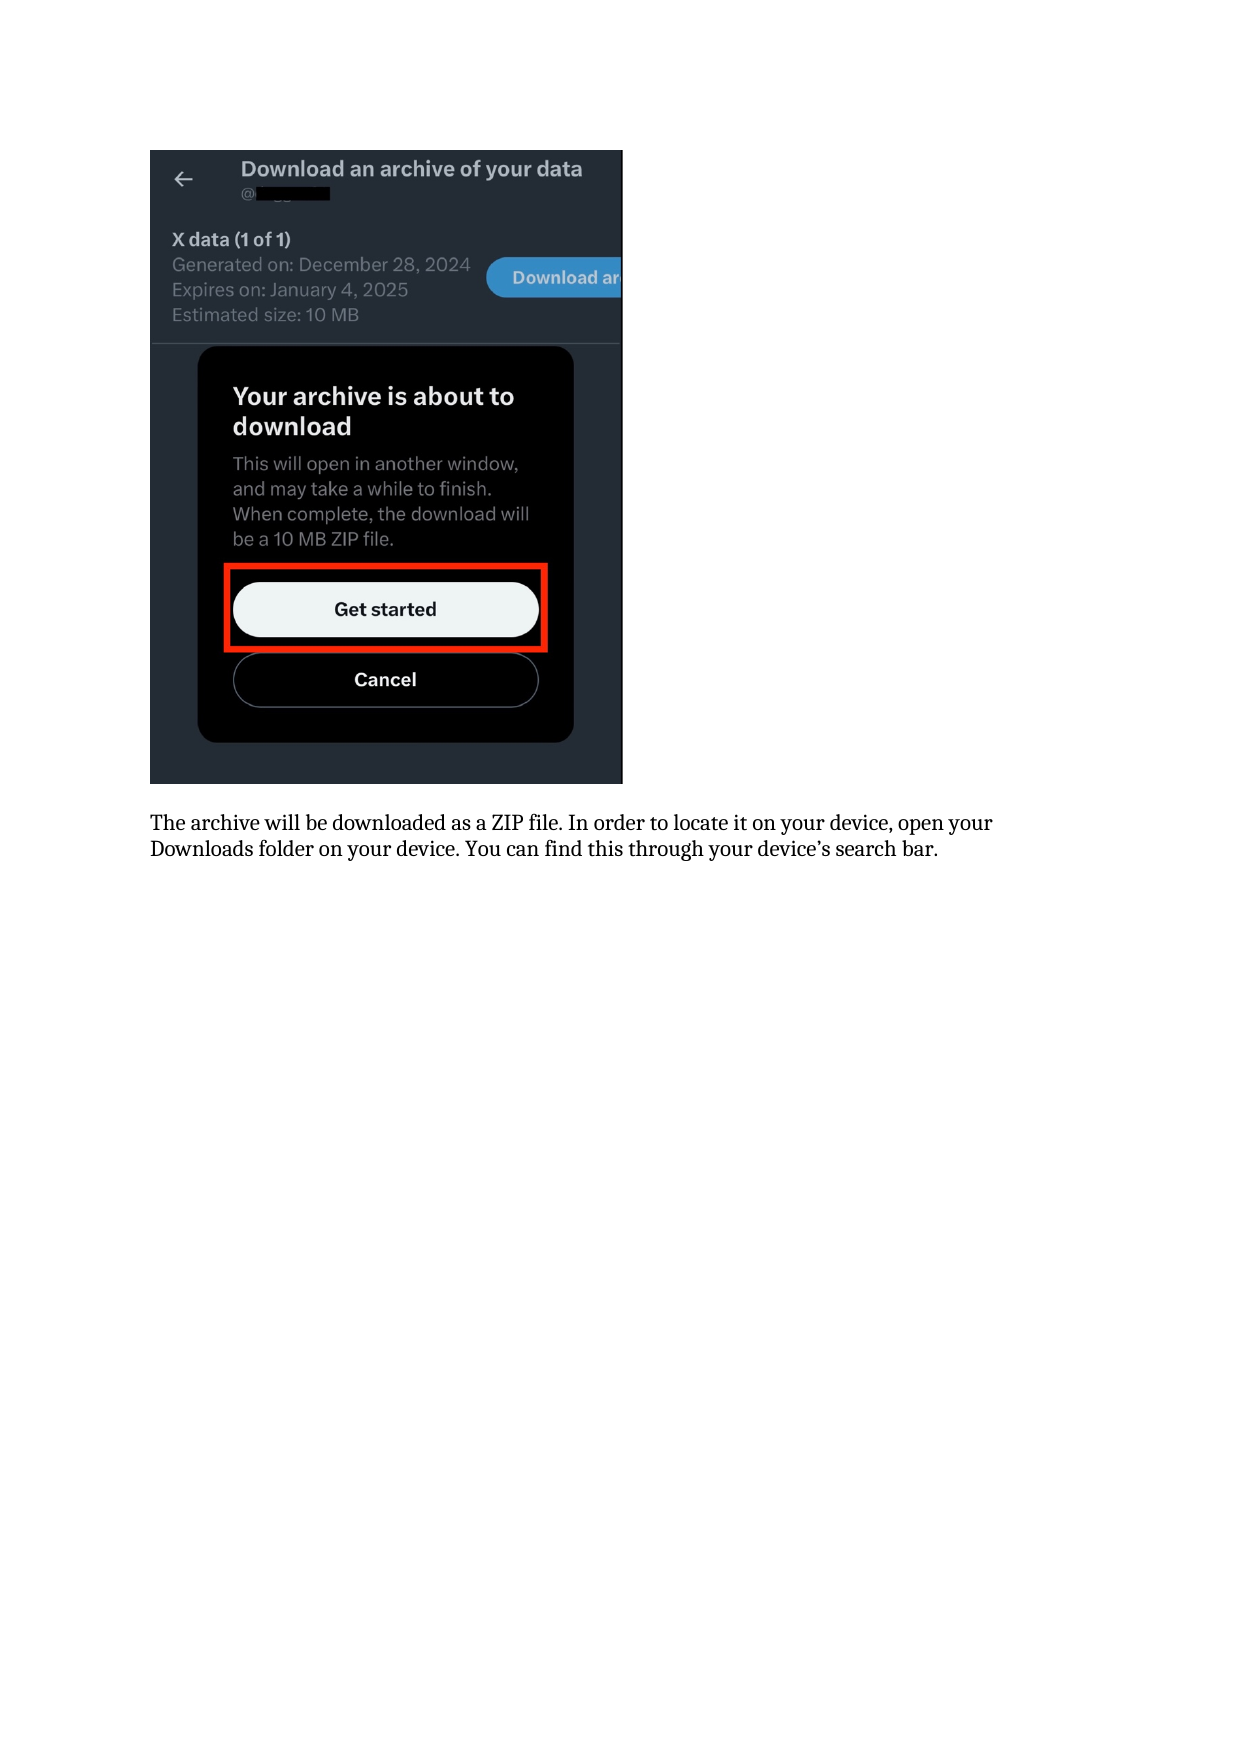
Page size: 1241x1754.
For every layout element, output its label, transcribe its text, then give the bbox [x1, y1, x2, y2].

picture [150, 150, 623, 784]
text The archive will be downloaded as a ZIP file. In order to locate it on your device, open your Downloads folder on your device. You can find this through your device’s search bar. [150, 810, 1090, 862]
